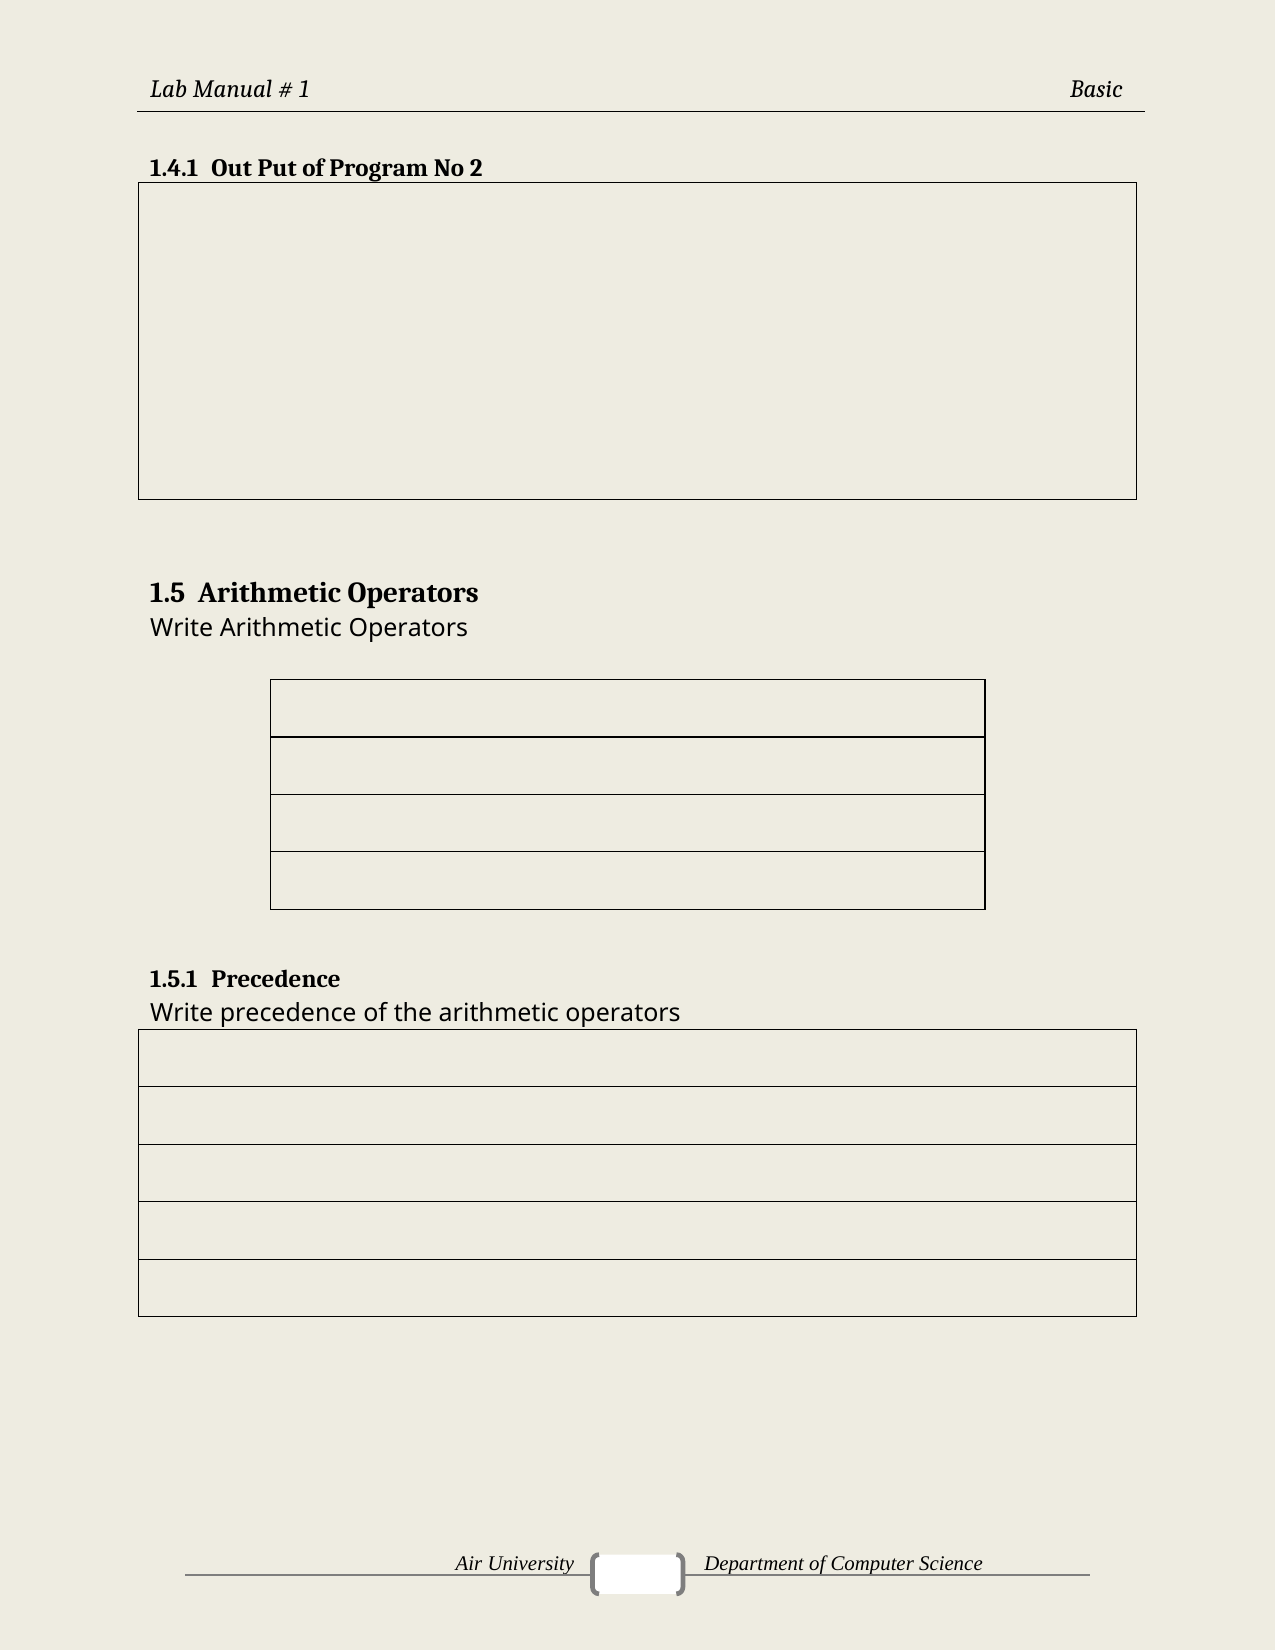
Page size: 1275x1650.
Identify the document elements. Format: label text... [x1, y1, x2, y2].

table_cell [139, 1145, 1136, 1201]
subtitle Out Put of Program No 2 [150, 153, 1198, 182]
text Write Arithmetic Operators [150, 610, 1198, 644]
table_header [139, 1030, 1136, 1086]
subtitle Precedence [150, 965, 1198, 994]
table_cell [271, 852, 984, 909]
table_cell [139, 1202, 1136, 1258]
table_cell [139, 1087, 1136, 1144]
table_cell [139, 1260, 1136, 1316]
table_header [271, 680, 984, 736]
table_cell [271, 795, 984, 851]
table_header [139, 183, 1136, 498]
table_cell [271, 738, 984, 794]
text Write precedence of the arithmetic operators [150, 994, 1198, 1028]
subtitle Arithmetic Operators [150, 576, 1198, 610]
